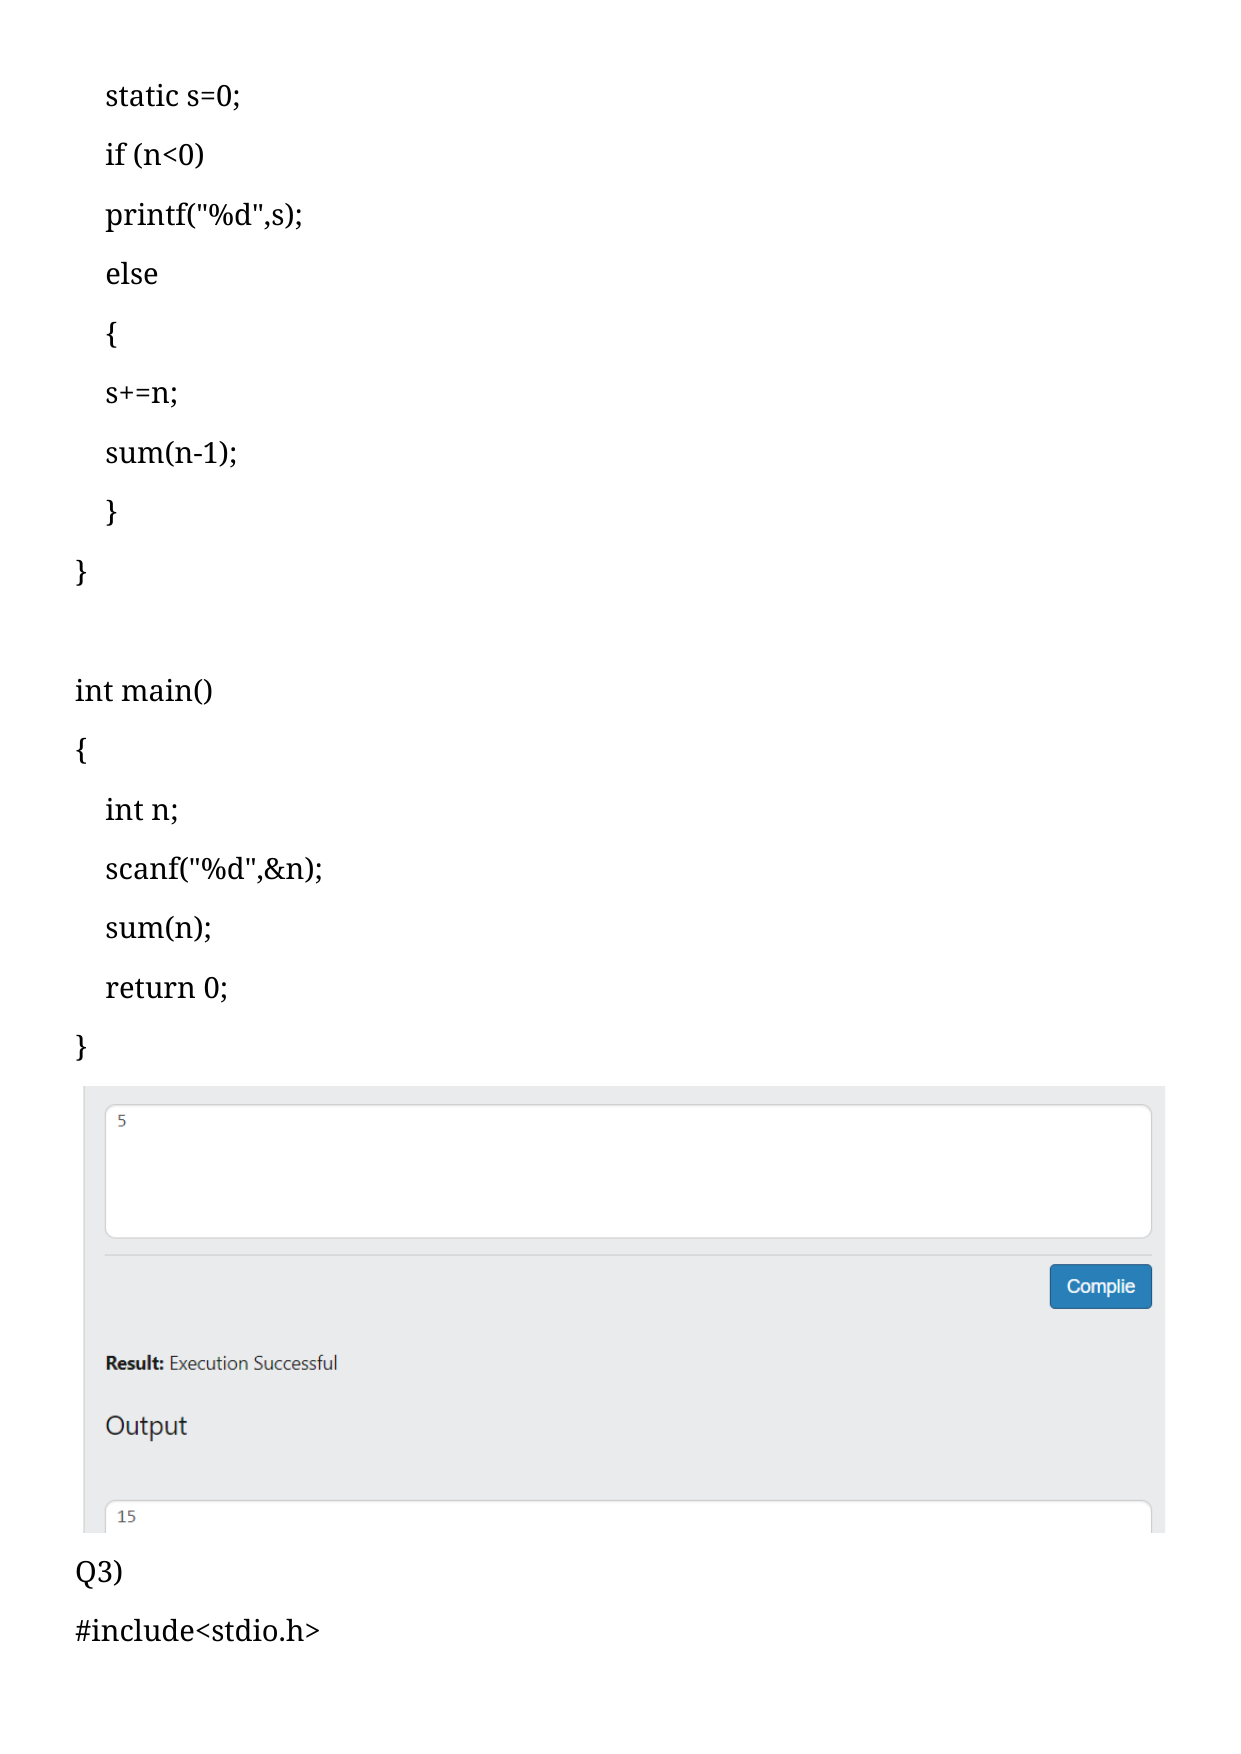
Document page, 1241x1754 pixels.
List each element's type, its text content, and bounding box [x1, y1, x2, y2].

text } [75, 1027, 1165, 1066]
text return 0; [75, 967, 1165, 1007]
text int main() [75, 670, 1165, 709]
text sum(n-1); [75, 432, 1165, 472]
text int n; [75, 789, 1165, 828]
text { [75, 313, 1165, 353]
text else [75, 253, 1165, 293]
text #include<stdio.h> [75, 1611, 1165, 1650]
text s+=n; [75, 372, 1165, 412]
text sum(n); [75, 908, 1165, 947]
text } [75, 491, 1165, 531]
text printf("%d",s); [75, 194, 1165, 234]
text } [75, 551, 1165, 591]
text { [75, 729, 1165, 769]
text static s=0; [75, 75, 1165, 115]
text Q3) [75, 1551, 1165, 1591]
picture [75, 1086, 1166, 1533]
text if (n<0) [75, 134, 1165, 174]
text scanf("%d",&n); [75, 848, 1165, 888]
